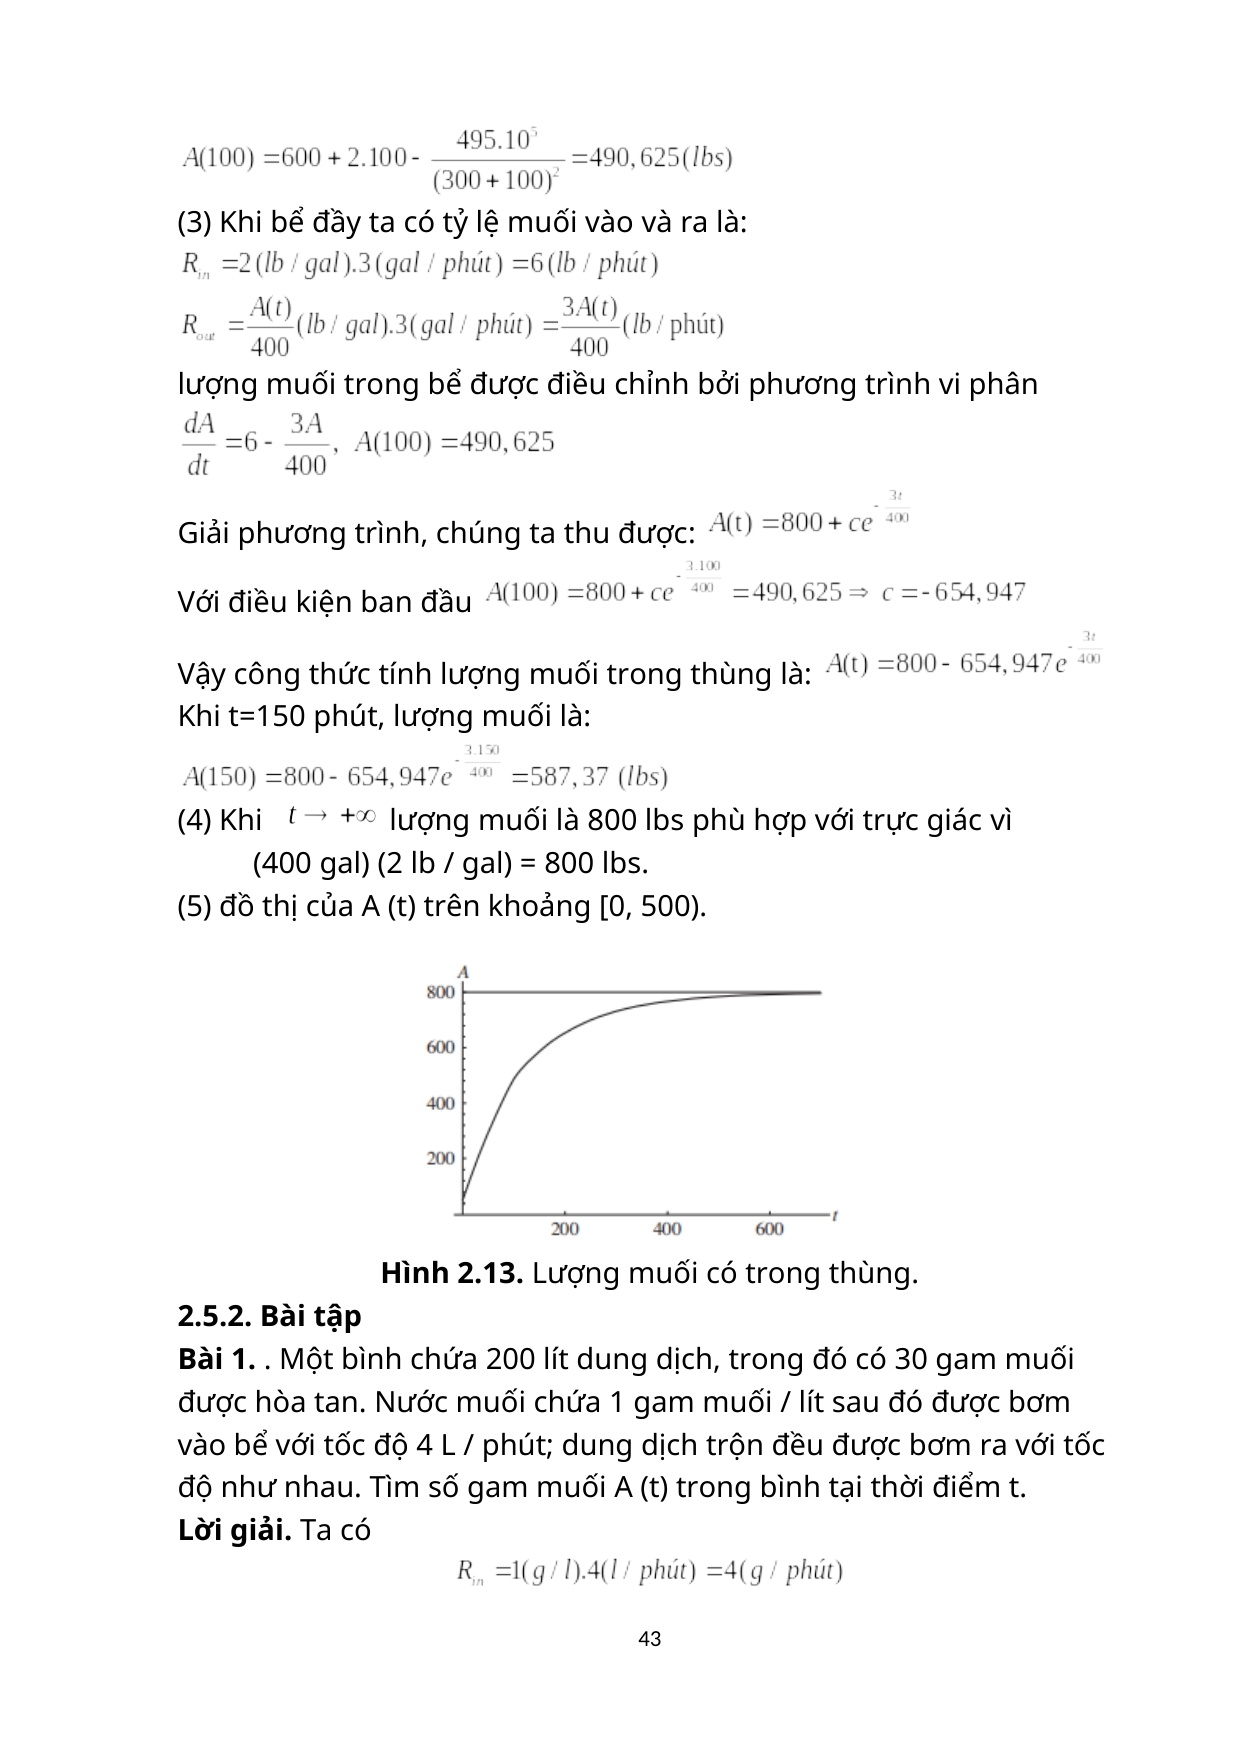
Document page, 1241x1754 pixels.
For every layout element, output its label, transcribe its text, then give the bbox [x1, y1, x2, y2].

text Hình 2.13. Lượng muối có trong thùng. [177, 1253, 1122, 1292]
text (5) đồ thị của A (t) trên khoảng [0, 500). [177, 885, 1122, 925]
text Khi t=150 phút, lượng muối là: [177, 696, 1122, 735]
text Với điều kiện ban đầu [177, 555, 1122, 621]
text lượng muối trong bể được điều chỉnh bởi phương trình vi phân [177, 363, 1122, 403]
text (4) Khi lượng muối là 800 lbs phù hợp với trực giác ​​vì [177, 799, 1122, 839]
text (3) Khi bể đầy ta có tỷ lệ muối vào và ra là: [177, 202, 1122, 241]
text Lời giải. Ta có [177, 1509, 1122, 1549]
text Bài 1. . Một bình chứa 200 lít dung dịch, trong đó có 30 gam muối được hòa tan. Nước muối chứa 1 gam muối / lít sau đó được bơm vào bể với tốc độ 4 L / phút; dung dịch trộn đều được bơm ra với tốc độ như nhau. Tìm số gam muối A (t) trong bình tại thời điểm t. [177, 1338, 1122, 1506]
text 2.5.2. Bài tập [177, 1295, 1122, 1335]
text (400 gal) (2 lb / gal) = 800 lbs. [177, 842, 1122, 882]
picture [399, 927, 900, 1251]
text Giải phương trình, chúng ta thu được: [177, 483, 1122, 552]
text Vậy công thức tính lượng muối trong thùng là: [177, 624, 1122, 693]
